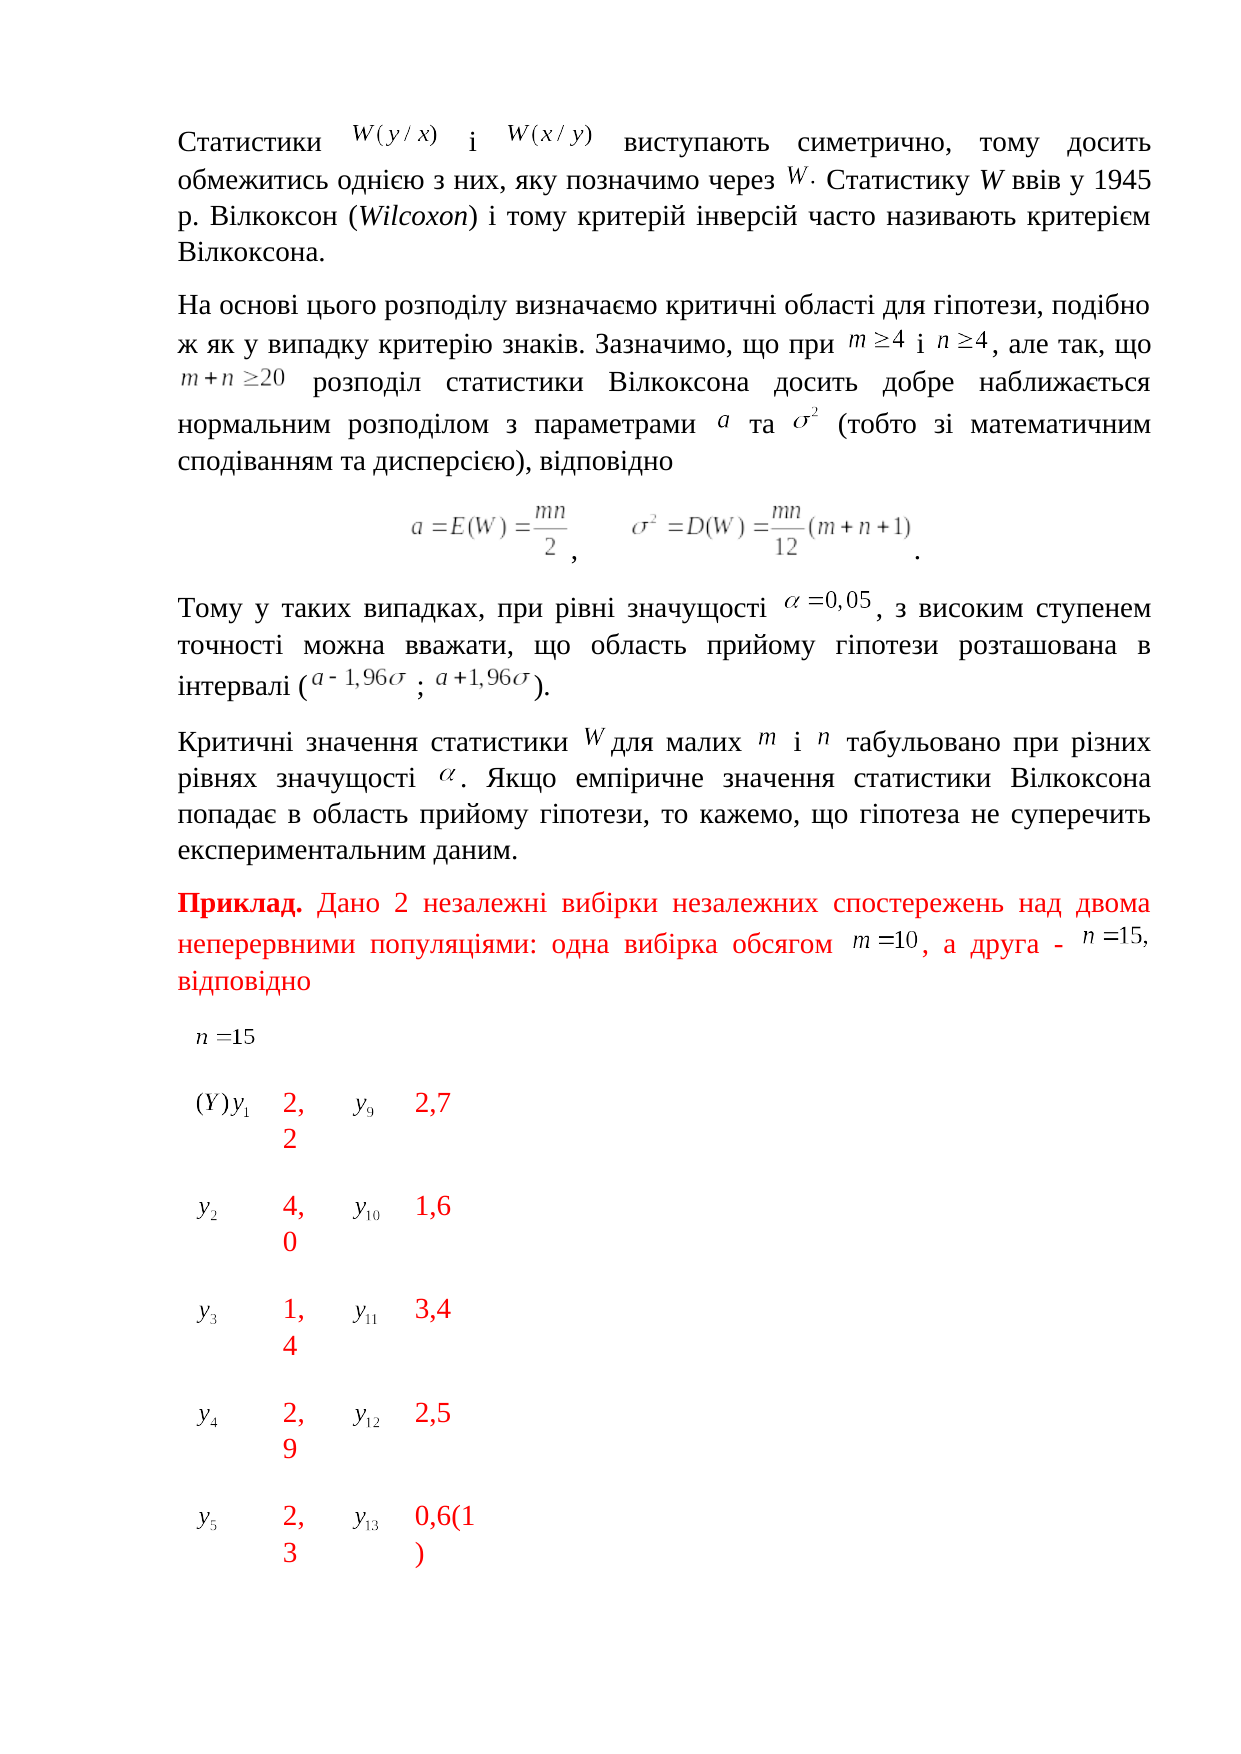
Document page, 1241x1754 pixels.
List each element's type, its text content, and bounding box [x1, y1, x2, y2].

text Критичні значення статистики для малих і табульовано при різних рівнях значущості . Якщо емпіричне значення статистики Вілкоксона попадає в область прийому гіпотези, то кажемо, що гіпотеза не суперечить експериментальним даним. [177, 721, 1152, 866]
table_header [177, 1016, 499, 1077]
text Статистики і виступають симетрично, тому досить обмежитись однією з них, яку позначимо через Статистику W ввів у 1945 р. Вілкоксон (Wilcoxon) і тому критерій інверсій часто називають критерієм Вілкоксона. [177, 118, 1152, 268]
table_cell 4,0 [268, 1181, 334, 1284]
table_cell 2,2 [268, 1077, 334, 1181]
table_cell [334, 1077, 399, 1181]
table_cell [334, 1181, 399, 1284]
table_cell 3,4 [400, 1284, 499, 1388]
text Тому у таких випадках, при рівні значущості , з високим ступенем точності можна вважати, що область прийому гіпотези розташована в інтервалі ( ; ). [177, 585, 1152, 702]
table_cell [177, 1077, 268, 1181]
table_cell 2,7 [400, 1077, 499, 1181]
table_cell [177, 1388, 268, 1491]
table_cell [177, 1284, 268, 1388]
table_cell 1,6 [400, 1181, 499, 1284]
table_cell [334, 1388, 399, 1491]
table_cell 1,4 [268, 1284, 334, 1388]
text , . [177, 496, 1152, 566]
table_cell 2,3 [268, 1491, 334, 1594]
table_cell 2,5 [400, 1388, 499, 1491]
table_cell 0,6(1) [400, 1491, 499, 1594]
table_cell [334, 1284, 399, 1388]
table_cell [177, 1181, 268, 1284]
table_cell [334, 1491, 399, 1594]
table_cell 2,9 [268, 1388, 334, 1491]
table_cell [177, 1491, 268, 1594]
text Приклад. Дано 2 незалежні вибірки незалежних спостережень над двома неперервними популяціями: одна вибірка обсягом , а друга - відповідно [177, 885, 1152, 996]
text На основі цього розподілу визначаємо критичні області для гіпотези, подібно ж як у випадку критерію знаків. Зазначимо, що при і , але так, що розподіл статистики Вілкоксона досить добре наближається нормальним розподілом з параметрами та (тобто зі математичним сподіванням та дисперсією), відповідно [177, 287, 1152, 476]
